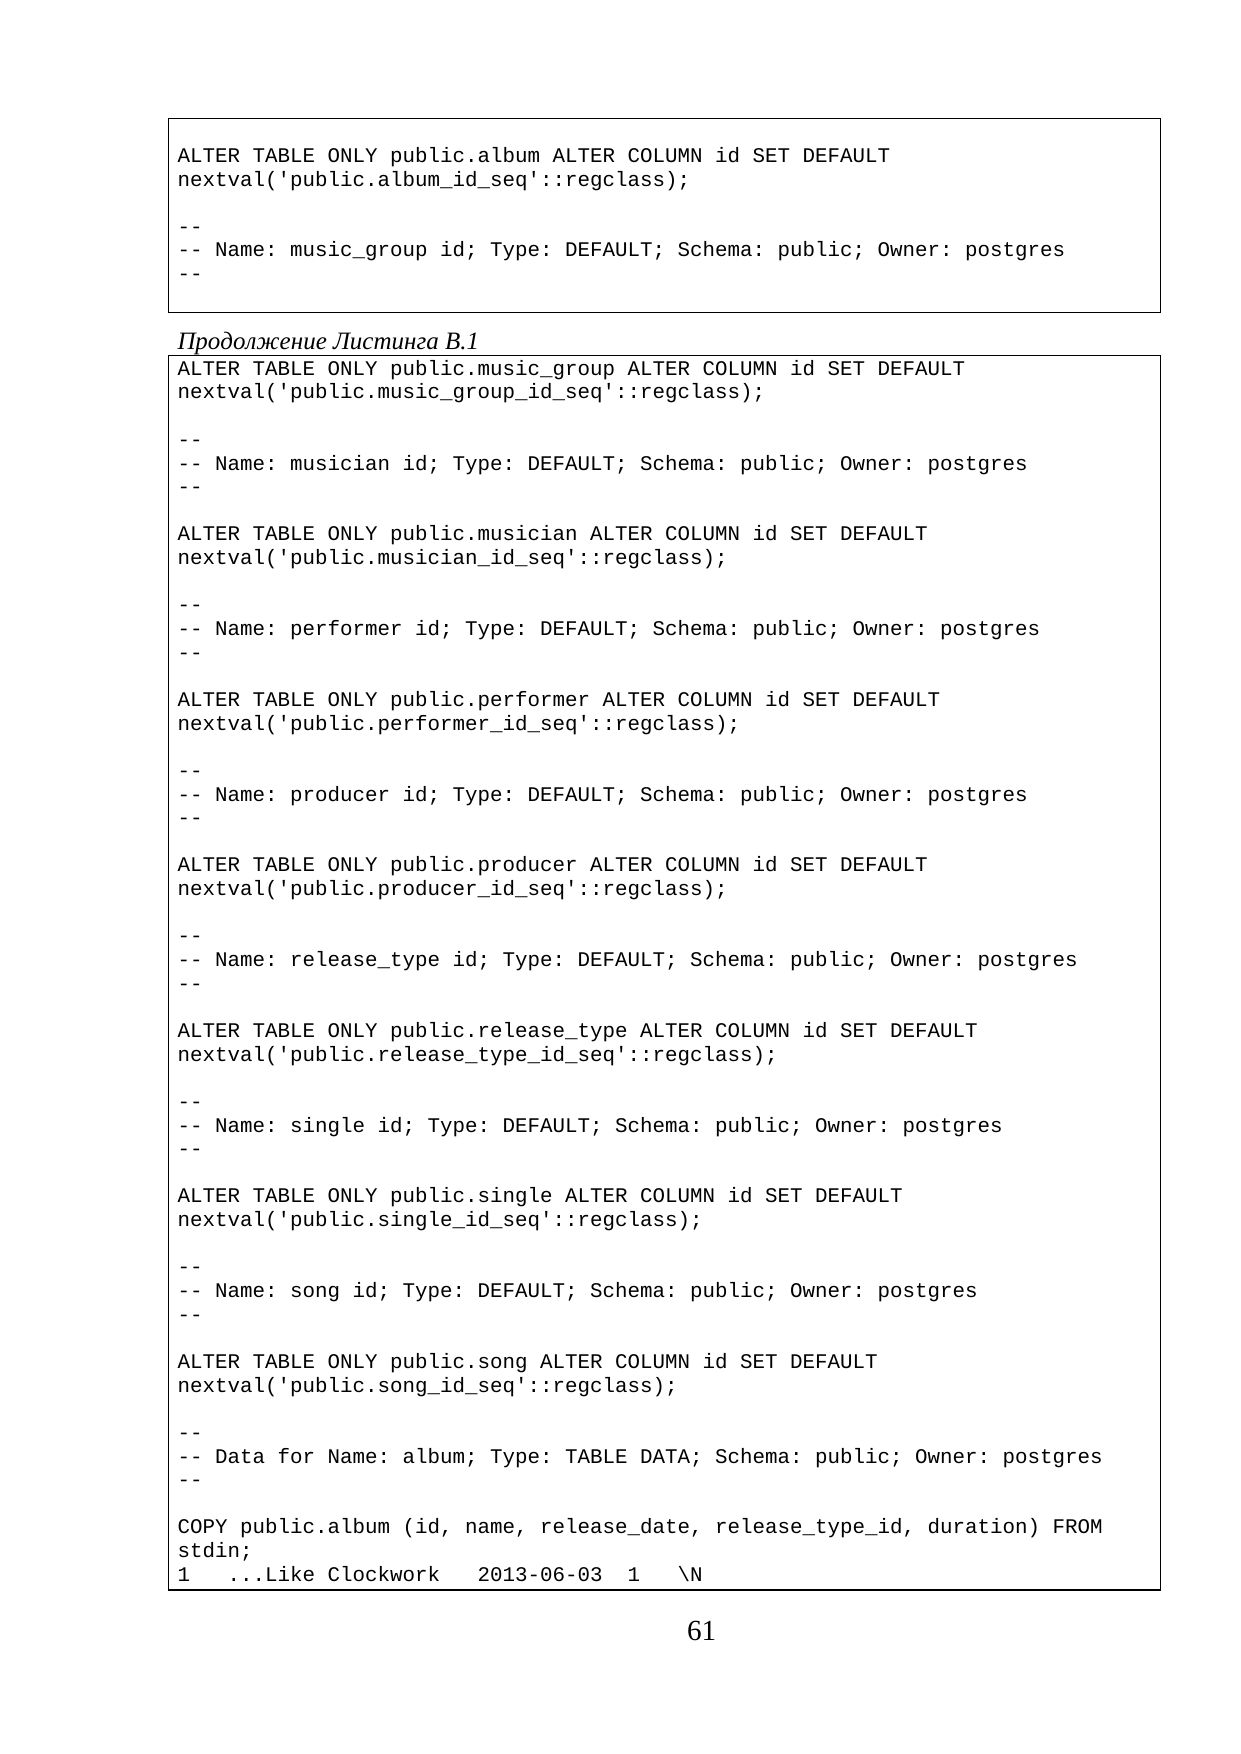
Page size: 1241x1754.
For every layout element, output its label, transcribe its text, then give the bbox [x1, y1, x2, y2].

text ALTER TABLE ONLY public.release_type ALTER COLUMN id SET DEFAULT nextval('public.release_type_id_seq'::regclass); [177, 1020, 1152, 1067]
text ALTER TABLE ONLY public.producer ALTER COLUMN id SET DEFAULT nextval('public.producer_id_seq'::regclass); [177, 854, 1152, 902]
text COPY public.album (id, name, release_date, release_type_id, duration) FROM stdin; [177, 1517, 1152, 1561]
text -- Name: music_group id; Type: DEFAULT; Schema: public; Owner: postgres [177, 239, 1152, 263]
text -- [177, 760, 1152, 783]
text -- [177, 1256, 1152, 1280]
text -- Name: musician id; Type: DEFAULT; Schema: public; Owner: postgres [177, 452, 1152, 476]
text -- [177, 1138, 1152, 1162]
text ALTER TABLE ONLY public.song ALTER COLUMN id SET DEFAULT nextval('public.song_id_seq'::regclass); [177, 1351, 1152, 1398]
text ALTER TABLE ONLY public.musician ALTER COLUMN id SET DEFAULT nextval('public.musician_id_seq'::regclass); [177, 523, 1152, 571]
text -- [177, 216, 1152, 239]
text ALTER TABLE ONLY public.music_group ALTER COLUMN id SET DEFAULT nextval('public.music_group_id_seq'::regclass); [169, 356, 1160, 405]
text 1 ...Like Clockwork 2013-06-03 1 \N [169, 1561, 1160, 1589]
text -- Name: performer id; Type: DEFAULT; Schema: public; Owner: postgres [177, 618, 1152, 642]
text -- [177, 1469, 1152, 1493]
text -- [177, 476, 1152, 500]
text -- [177, 429, 1152, 452]
text ALTER TABLE ONLY public.album ALTER COLUMN id SET DEFAULT nextval('public.album_id_seq'::regclass); [177, 145, 1152, 192]
text -- Name: release_type id; Type: DEFAULT; Schema: public; Owner: postgres [177, 949, 1152, 973]
text -- [177, 807, 1152, 831]
text -- Data for Name: album; Type: TABLE DATA; Schema: public; Owner: postgres [177, 1446, 1152, 1469]
text ALTER TABLE ONLY public.performer ALTER COLUMN id SET DEFAULT nextval('public.performer_id_seq'::regclass); [177, 689, 1152, 736]
text -- Name: song id; Type: DEFAULT; Schema: public; Owner: postgres [177, 1280, 1152, 1304]
text -- [177, 1091, 1152, 1114]
text Продолжение Листинга В.1 [177, 326, 1152, 355]
text -- [177, 925, 1152, 949]
text -- Name: single id; Type: DEFAULT; Schema: public; Owner: postgres [177, 1114, 1152, 1138]
text -- [177, 642, 1152, 665]
text -- [177, 263, 1152, 287]
text -- [177, 973, 1152, 996]
text ALTER TABLE ONLY public.single ALTER COLUMN id SET DEFAULT nextval('public.single_id_seq'::regclass); [177, 1186, 1152, 1233]
text -- [177, 594, 1152, 618]
text -- Name: producer id; Type: DEFAULT; Schema: public; Owner: postgres [177, 783, 1152, 807]
text -- [177, 1304, 1152, 1327]
text -- [177, 1422, 1152, 1446]
